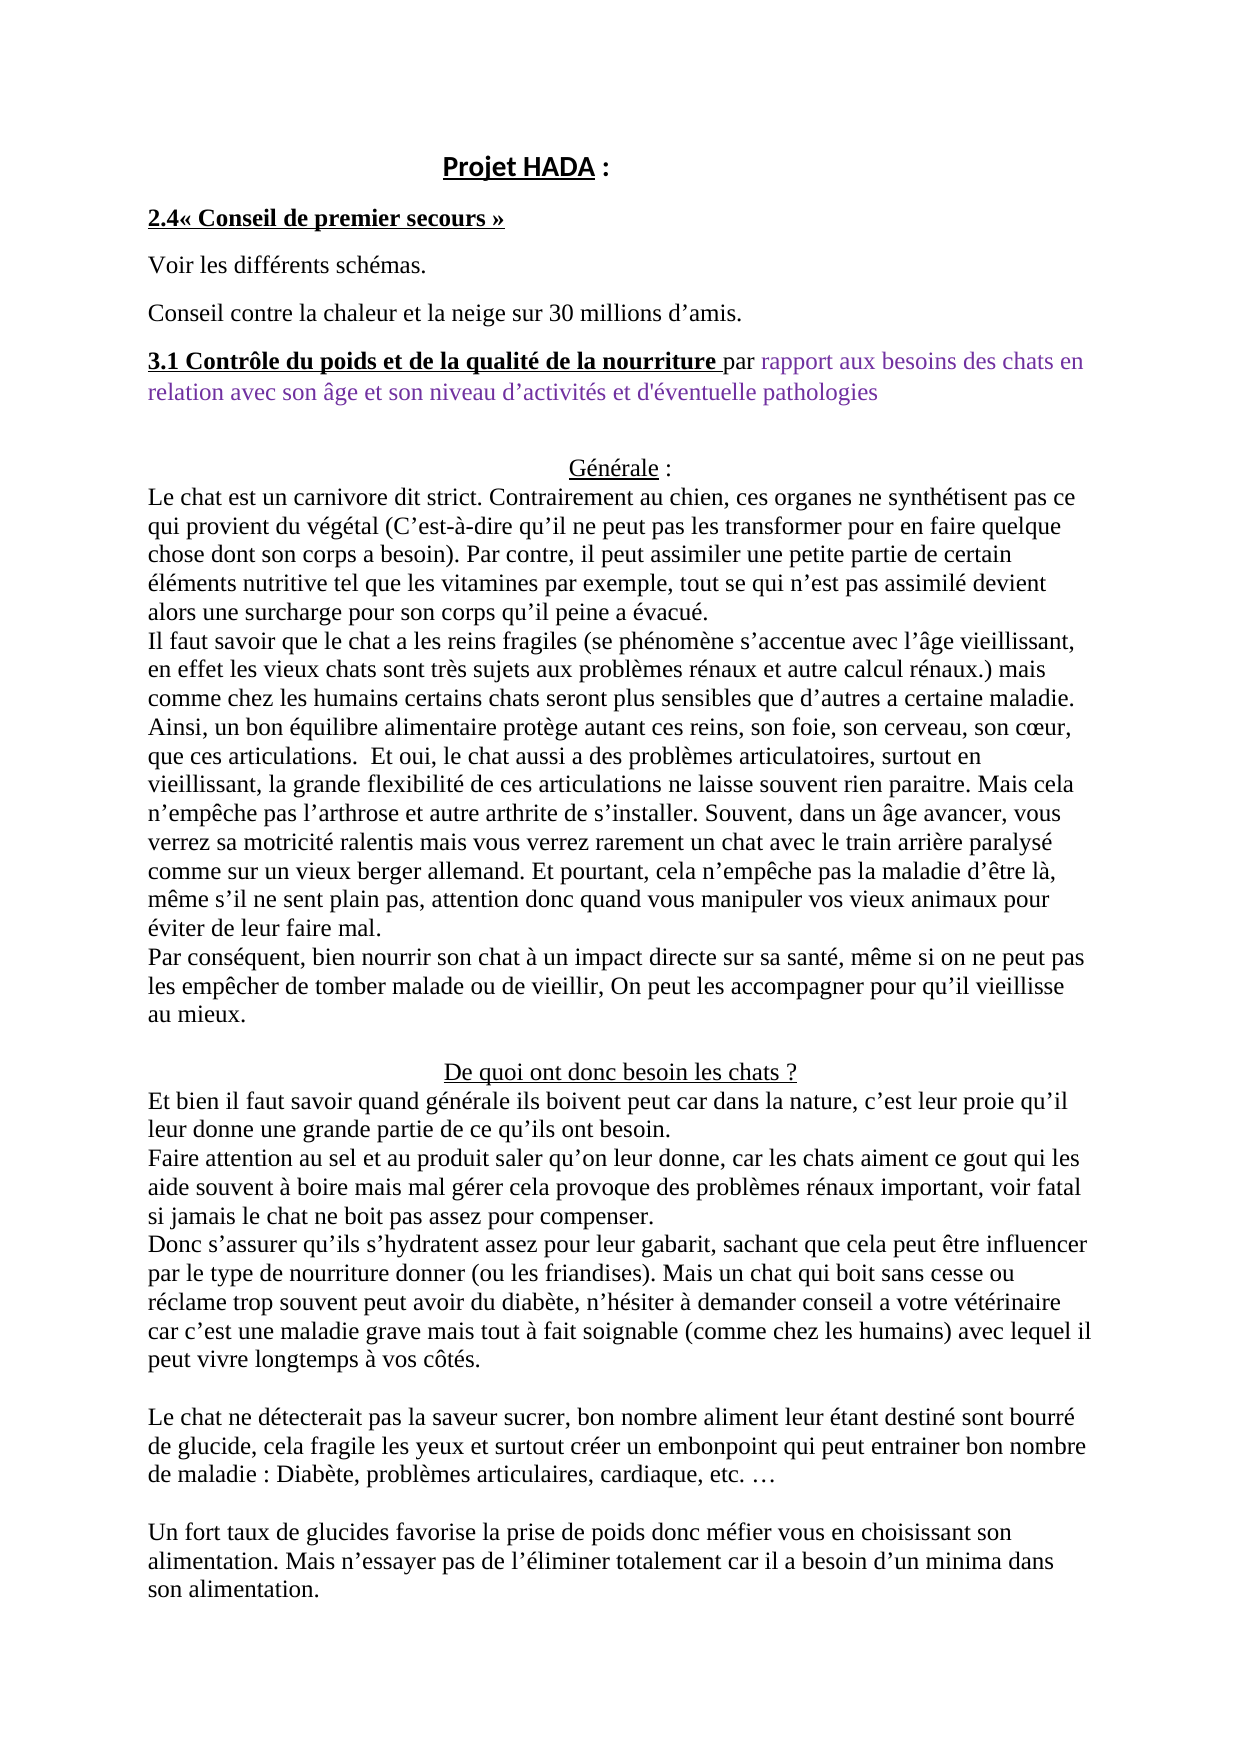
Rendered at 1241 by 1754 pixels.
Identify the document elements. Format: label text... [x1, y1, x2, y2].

text Un fort taux de glucides favorise la prise de poids donc méfier vous en choisissant son alimentation. Mais n’essayer pas de l’éliminer totalement car il a besoin d’un minima dans son alimentation. [148, 1517, 1093, 1603]
text Et bien il faut savoir quand générale ils boivent peut car dans la nature, c’est leur proie qu’il leur donne une grande partie de ce qu’ils ont besoin. [148, 1086, 1093, 1143]
text De quoi ont donc besoin les chats ? [148, 1057, 1093, 1086]
text Faire attention au sel et au produit saler qu’on leur donne, car les chats aiment ce gout qui les aide souvent à boire mais mal gérer cela provoque des problèmes rénaux important, voir fatal si jamais le chat ne boit pas assez pour compenser. [148, 1143, 1093, 1229]
text Projet HADA : [148, 148, 1093, 183]
text Le chat est un carnivore dit strict. Contrairement au chien, ces organes ne synthétisent pas ce qui provient du végétal (C’est-à-dire qu’il ne peut pas les transformer pour en faire quelque chose dont son corps a besoin). Par contre, il peut assimiler une petite partie de certain éléments nutritive tel que les vitamines par exemple, tout se qui n’est pas assimilé devient alors une surcharge pour son corps qu’il peine a évacué. [148, 482, 1093, 626]
text 3.1 Contrôle du poids et de la qualité de la nourriture par rapport aux besoins des chats en relation avec son âge et son niveau d’activités et d'éventuelle pathologies [148, 346, 1093, 406]
text Donc s’assurer qu’ils s’hydratent assez pour leur gabarit, sachant que cela peut être influencer par le type de nourriture donner (ou les friandises). Mais un chat qui boit sans cesse ou réclame trop souvent peut avoir du diabète, n’hésiter à demander conseil a votre vétérinaire car c’est une maladie grave mais tout à fait soignable (comme chez les humains) avec lequel il peut vivre longtemps à vos côtés. [148, 1229, 1093, 1373]
text Par conséquent, bien nourrir son chat à un impact directe sur sa santé, même si on ne peut pas les empêcher de tomber malade ou de vieillir, On peut les accompagner pour qu’il vieillisse au mieux. [148, 942, 1093, 1028]
text Conseil contre la chaleur et la neige sur 30 millions d’amis. [148, 298, 1093, 327]
text Voir les différents schémas. [148, 250, 1093, 279]
text Générale : [148, 453, 1093, 482]
text Ainsi, un bon équilibre alimentaire protège autant ces reins, son foie, son cerveau, son cœur, que ces articulations. Et oui, le chat aussi a des problèmes articulatoires, surtout en vieillissant, la grande flexibilité de ces articulations ne laisse souvent rien paraitre. Mais cela n’empêche pas l’arthrose et autre arthrite de s’installer. Souvent, dans un âge avancer, vous verrez sa motricité ralentis mais vous verrez rarement un chat avec le train arrière paralysé comme sur un vieux berger allemand. Et pourtant, cela n’empêche pas la maladie d’être là, même s’il ne sent plain pas, attention donc quand vous manipuler vos vieux animaux pour éviter de leur faire mal. [148, 712, 1093, 942]
text Le chat ne détecterait pas la saveur sucrer, bon nombre aliment leur étant destiné sont bourré de glucide, cela fragile les yeux et surtout créer un embonpoint qui peut entrainer bon nombre de maladie : Diabète, problèmes articulaires, cardiaque, etc. … [148, 1402, 1093, 1488]
text 2.4« Conseil de premier secours » [148, 203, 1093, 231]
text Il faut savoir que le chat a les reins fragiles (se phénomène s’accentue avec l’âge vieillissant, en effet les vieux chats sont très sujets aux problèmes rénaux et autre calcul rénaux.) mais comme chez les humains certains chats seront plus sensibles que d’autres a certaine maladie. [148, 626, 1093, 712]
